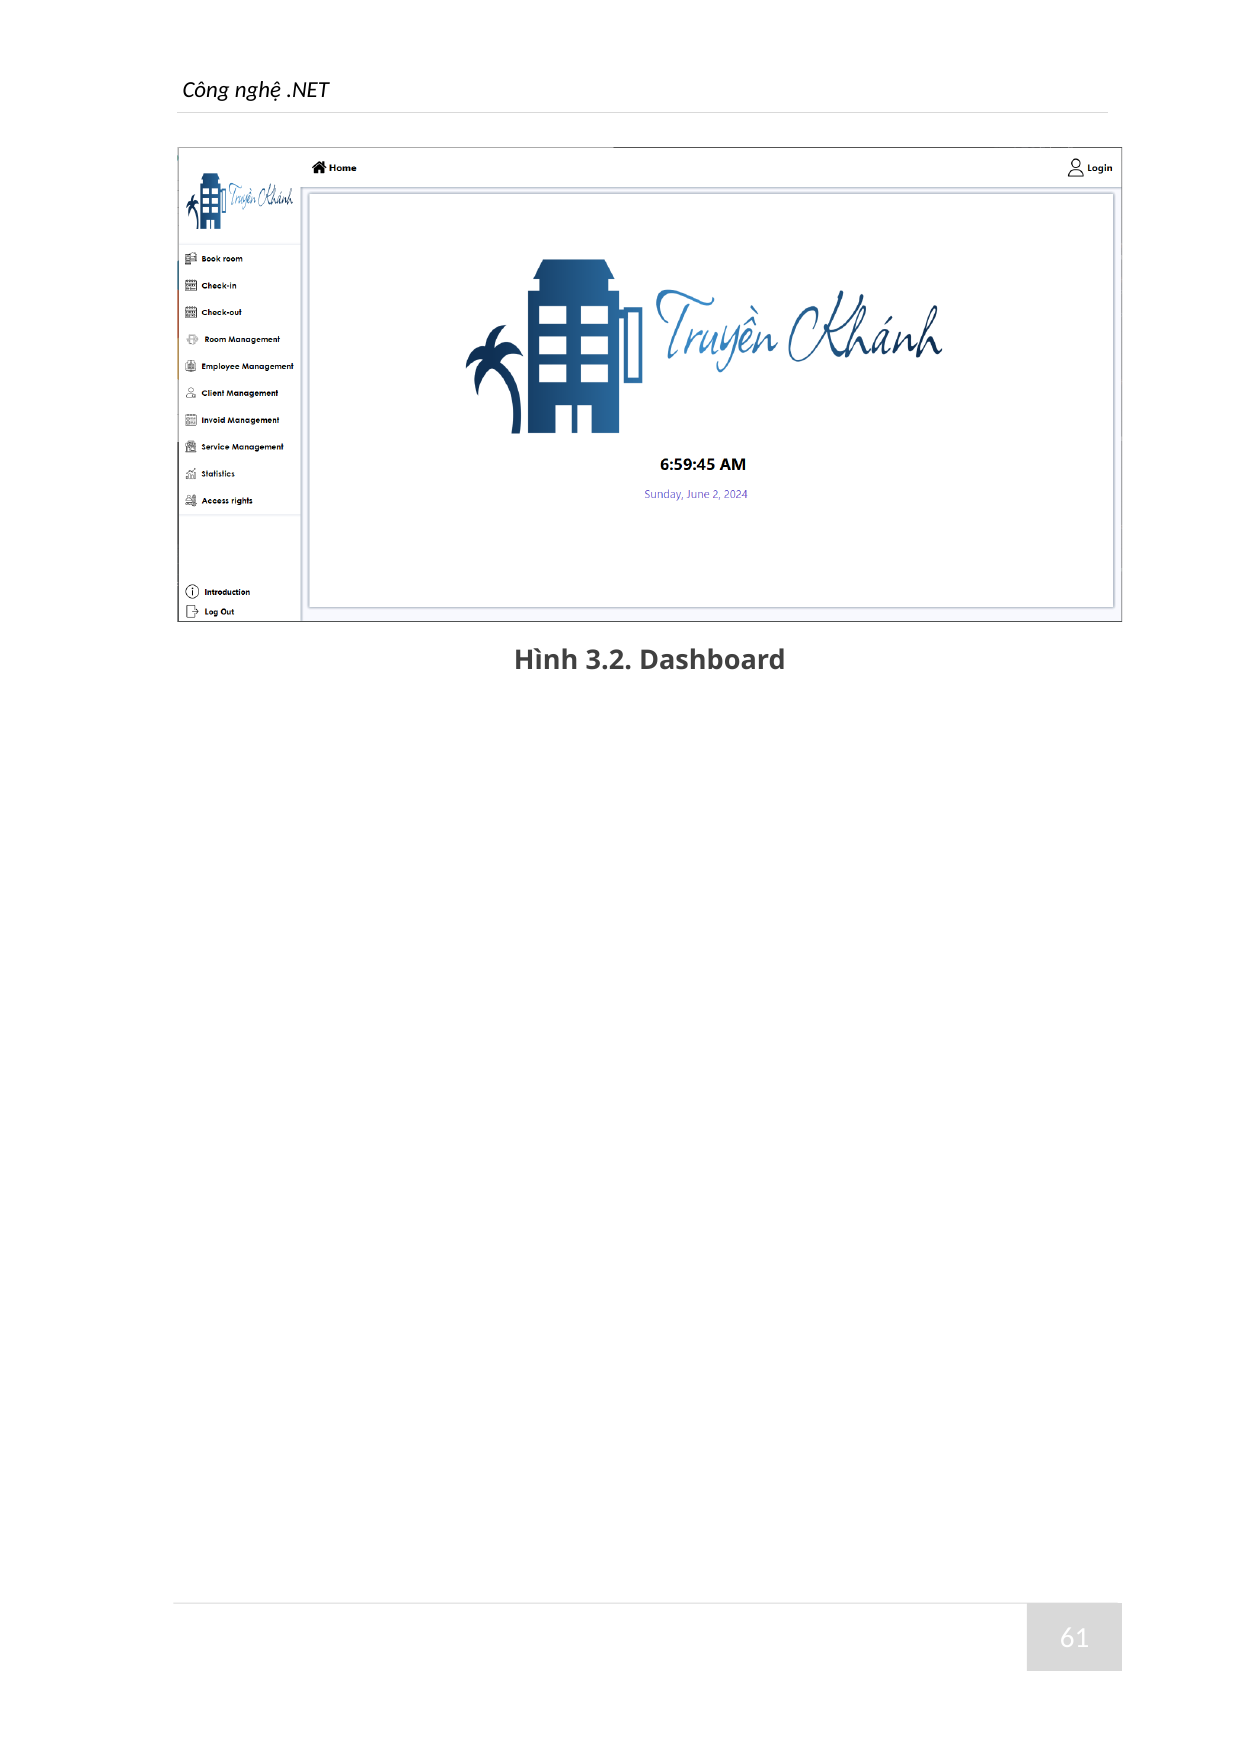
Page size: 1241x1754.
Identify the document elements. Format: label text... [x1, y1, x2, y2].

picture [177, 147, 1123, 622]
text Hình 3.2. Dashboard [177, 641, 1122, 678]
